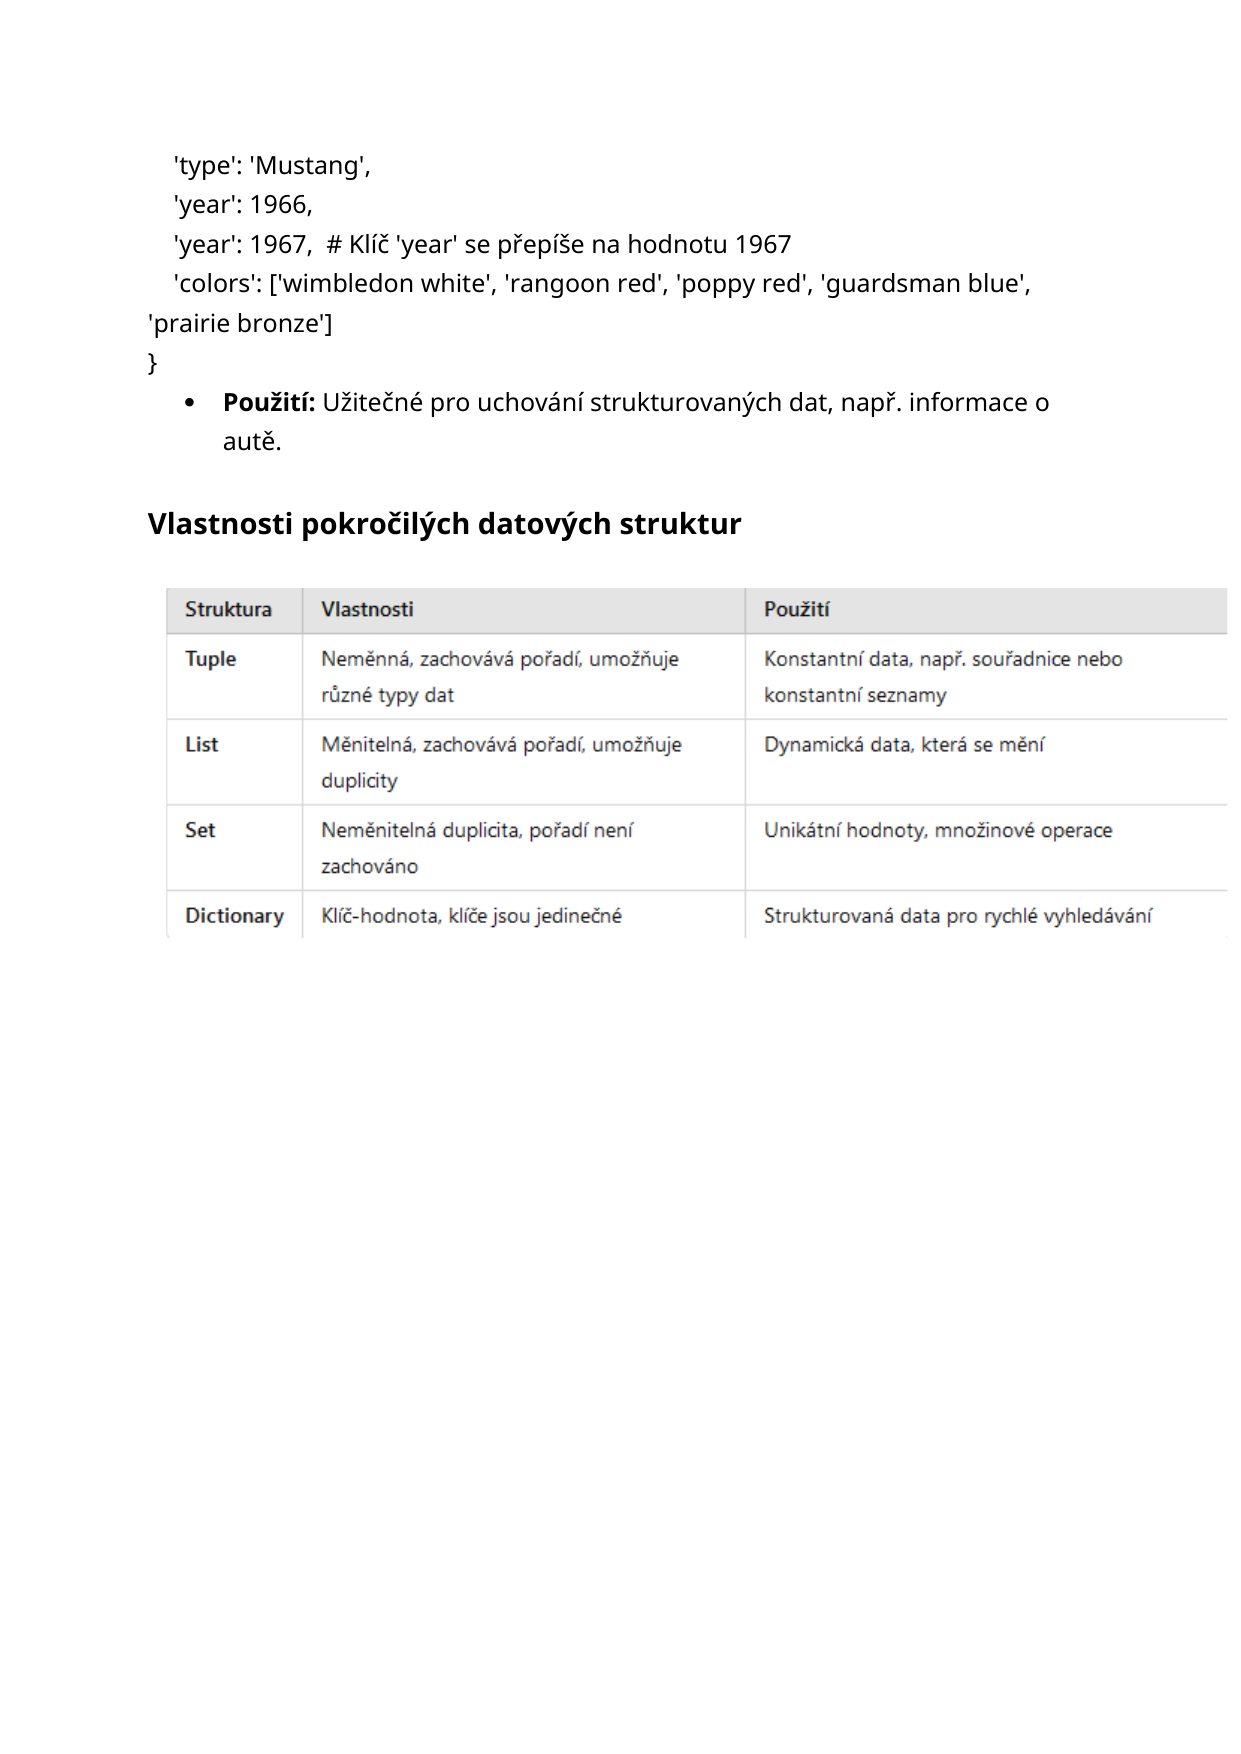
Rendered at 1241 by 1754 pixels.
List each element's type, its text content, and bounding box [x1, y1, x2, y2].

text 'year': 1967, # Klíč 'year' se přepíše na hodnotu 1967 [148, 227, 1093, 261]
text 'type': 'Mustang', [148, 148, 1093, 182]
text } [148, 345, 1093, 379]
list Použití: Užitečné pro uchování strukturovaných dat, např. informace o autě. [185, 384, 1093, 458]
text 'colors': ['wimbledon white', 'rangoon red', 'poppy red', 'guardsman blue', 'prairie bronze'] [148, 266, 1093, 339]
text Vlastnosti pokročilých datových struktur [148, 503, 1093, 543]
text 'year': 1966, [148, 187, 1093, 221]
